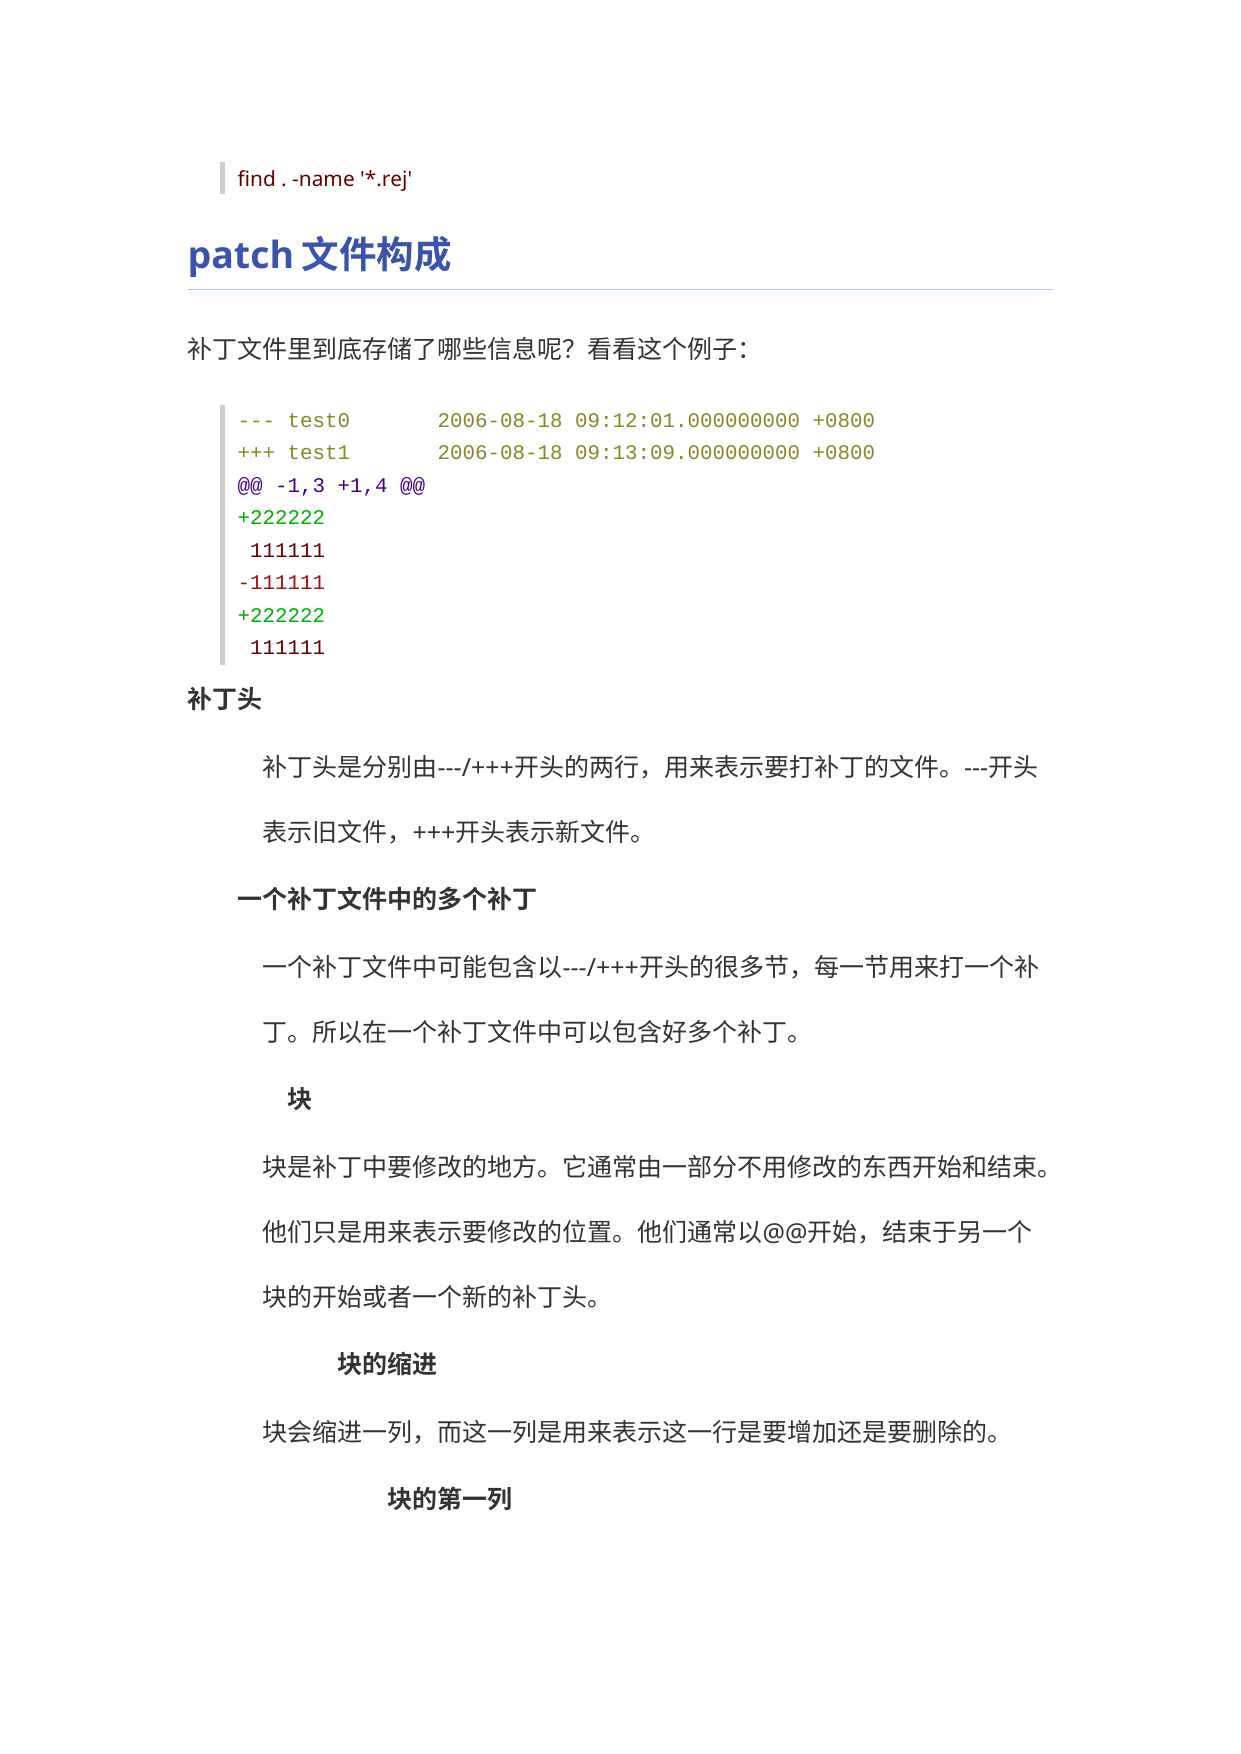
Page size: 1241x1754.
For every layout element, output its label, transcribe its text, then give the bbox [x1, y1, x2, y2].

text 补丁头是分别由---/+++开头的两行，用来表示要打补丁的文件。---开头表示旧文件，+++开头表示新文件。 [262, 733, 1053, 863]
text --- test0 2006-08-18 09:12:01.000000000 +0800 [225, 405, 1053, 438]
text +++ test1 2006-08-18 09:13:09.000000000 +0800 [225, 438, 1053, 470]
text 111111 [225, 535, 1053, 568]
text -111111 [225, 568, 1053, 600]
text patch文件构成 [187, 219, 1053, 290]
text 一个补丁文件中可能包含以---/+++开头的很多节，每一节用来打一个补丁。所以在一个补丁文件中可以包含好多个补丁。 [262, 933, 1053, 1063]
text 块 [287, 1065, 1053, 1130]
text @@ -1,3 +1,4 @@ [225, 470, 1053, 503]
text +222222 [225, 600, 1053, 633]
text 补丁头 [187, 665, 1053, 730]
text 111111 [225, 633, 1053, 665]
text 块的缩进 [337, 1330, 1053, 1395]
text 块会缩进一列，而这一列是用来表示这一行是要增加还是要删除的。 [262, 1398, 1053, 1463]
text find . -name '*.rej' [225, 162, 1053, 194]
text 块是补丁中要修改的地方。它通常由一部分不用修改的东西开始和结束。他们只是用来表示要修改的位置。他们通常以@@开始，结束于另一个块的开始或者一个新的补丁头。 [262, 1133, 1053, 1328]
text +222222 [225, 503, 1053, 535]
text 一个补丁文件中的多个补丁 [237, 865, 1053, 930]
text 补丁文件里到底存储了哪些信息呢？看看这个例子： [187, 315, 1053, 380]
text 块的第一列 [387, 1465, 1053, 1530]
